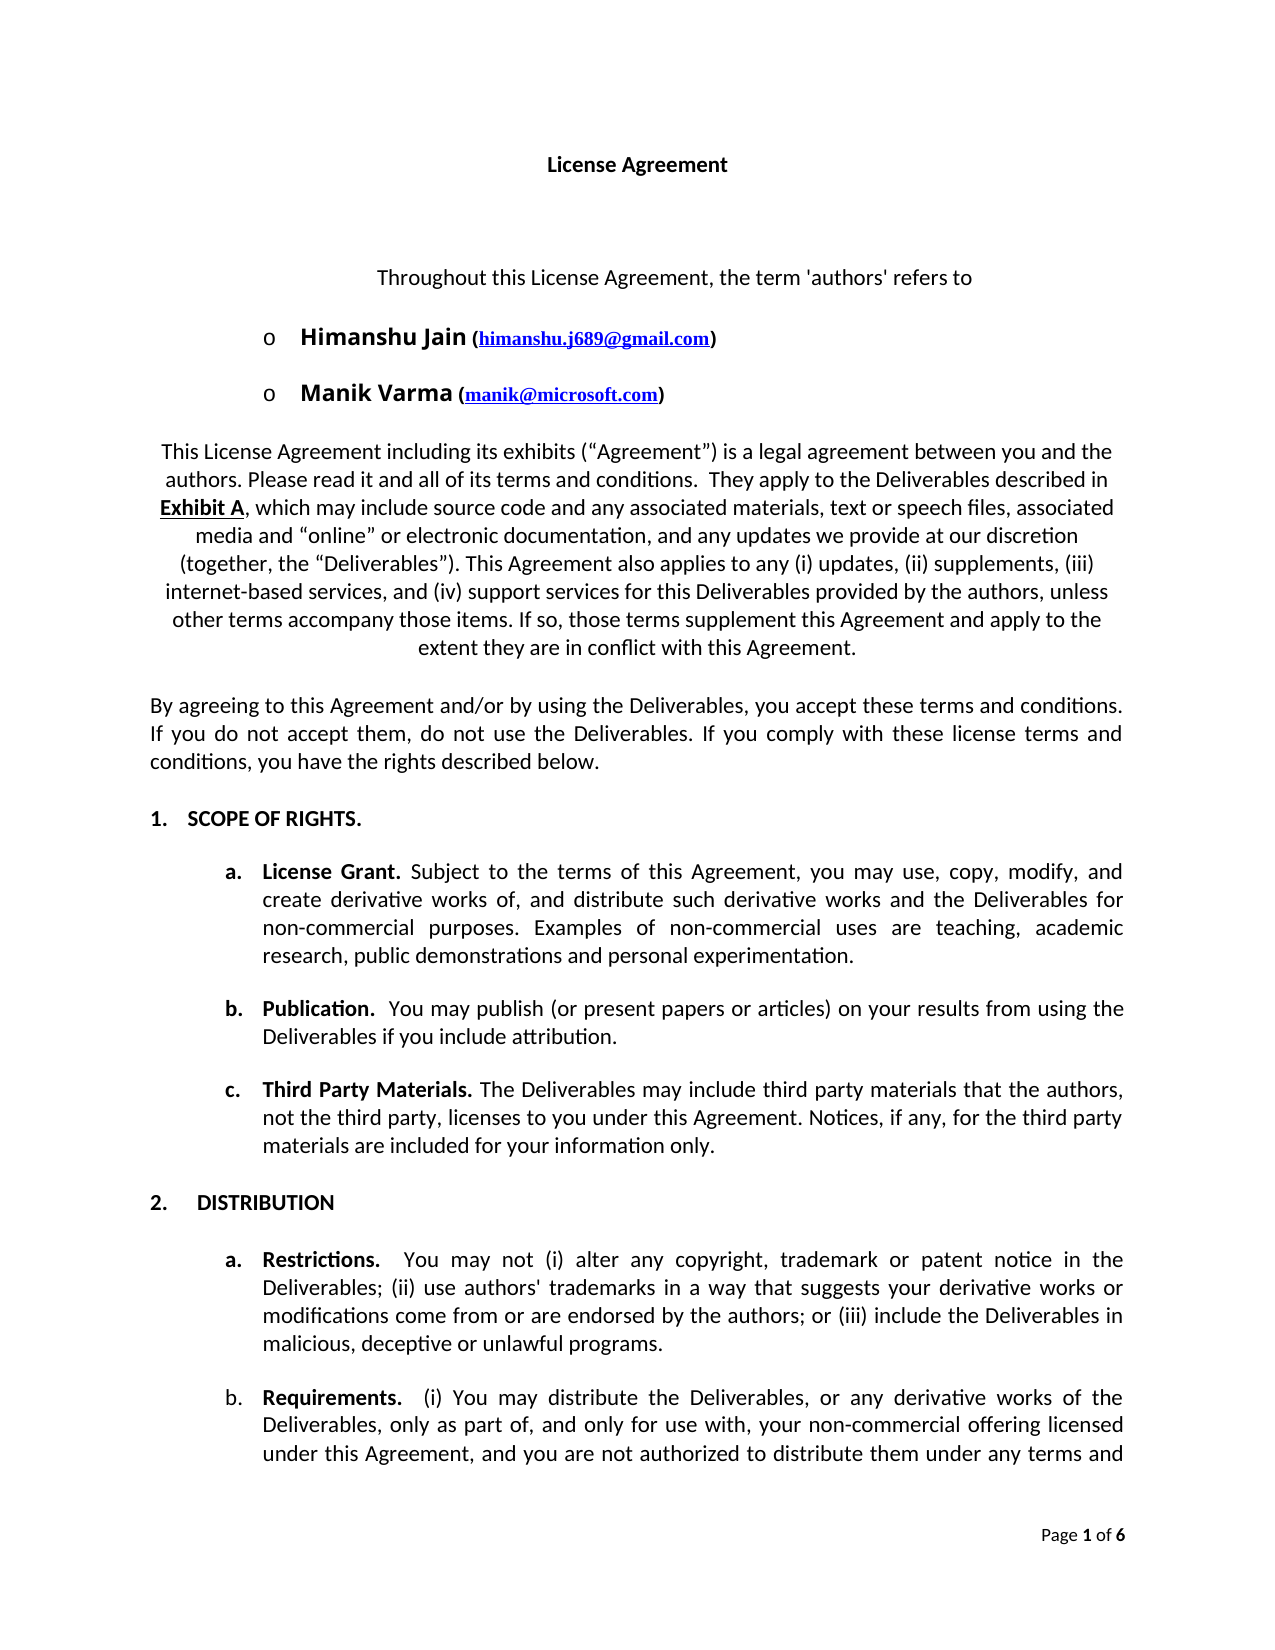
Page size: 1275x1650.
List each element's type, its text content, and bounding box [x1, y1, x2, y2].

text Throughout this License Agreement, the term 'authors' refers to [225, 263, 1125, 291]
list Restrictions. You may not (i) alter any copyright, trademark or patent notice in the Deliverables; (ii) use authors' trademarks in a way that suggests your derivative works or modifications come from or are endorsed by the authors; or (iii) include the Deliverables in malicious, deceptive or unlawful programs. [225, 1262, 1125, 1374]
text This License Agreement including its exhibits (“Agreement”) is a legal agreement between you and the authors. Please read it and all of its terms and conditions. They apply to the Deliverables described in Exhibit A, which may include source code and any associated materials, text or speech files, associated media and “online” or electronic documentation, and any updates we provide at our discretion (together, the “Deliverables”). This Agreement also applies to any (i) updates, (ii) supplements, (iii) internet-based services, and (iv) support services for this Deliverables provided by the authors, unless other terms accompany those items. If so, those terms supplement this Agreement and apply to the extent they are in conflict with this Agreement. [150, 442, 1125, 666]
subtitle Distribution [150, 1205, 1125, 1233]
text License Agreement [150, 150, 1125, 178]
list Publication. You may publish (or present papers or articles) on your results from using the Deliverables if you include attribution. [225, 1007, 1125, 1063]
text By agreeing to this Agreement and/or by using the Deliverables, you accept these terms and conditions. If you do not accept them, do not use the Deliverables. If you comply with these license terms and conditions, you have the rights described below. [150, 695, 1125, 779]
list Manik Varma (manik@microsoft.com) [262, 381, 1125, 412]
list Himanshu Jain (himanshu.j689@gmail.com) [262, 321, 1125, 352]
list License Grant. Subject to the terms of this Agreement, you may use, copy, modify, and create derivative works of, and distribute such derivative works and the Deliverables for non-commercial purposes. Examples of non-commercial uses are teaching, academic research, public demonstrations and personal experimentation. [225, 865, 1125, 977]
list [225, 1403, 1125, 1459]
list SCOPE OF RIGHTS. [150, 808, 1125, 836]
list Third Party Materials. The Deliverables may include third party materials that the authors, not the third party, licenses to you under this Agreement. Notices, if any, for the third party materials are included for your information only. [225, 1092, 1125, 1176]
